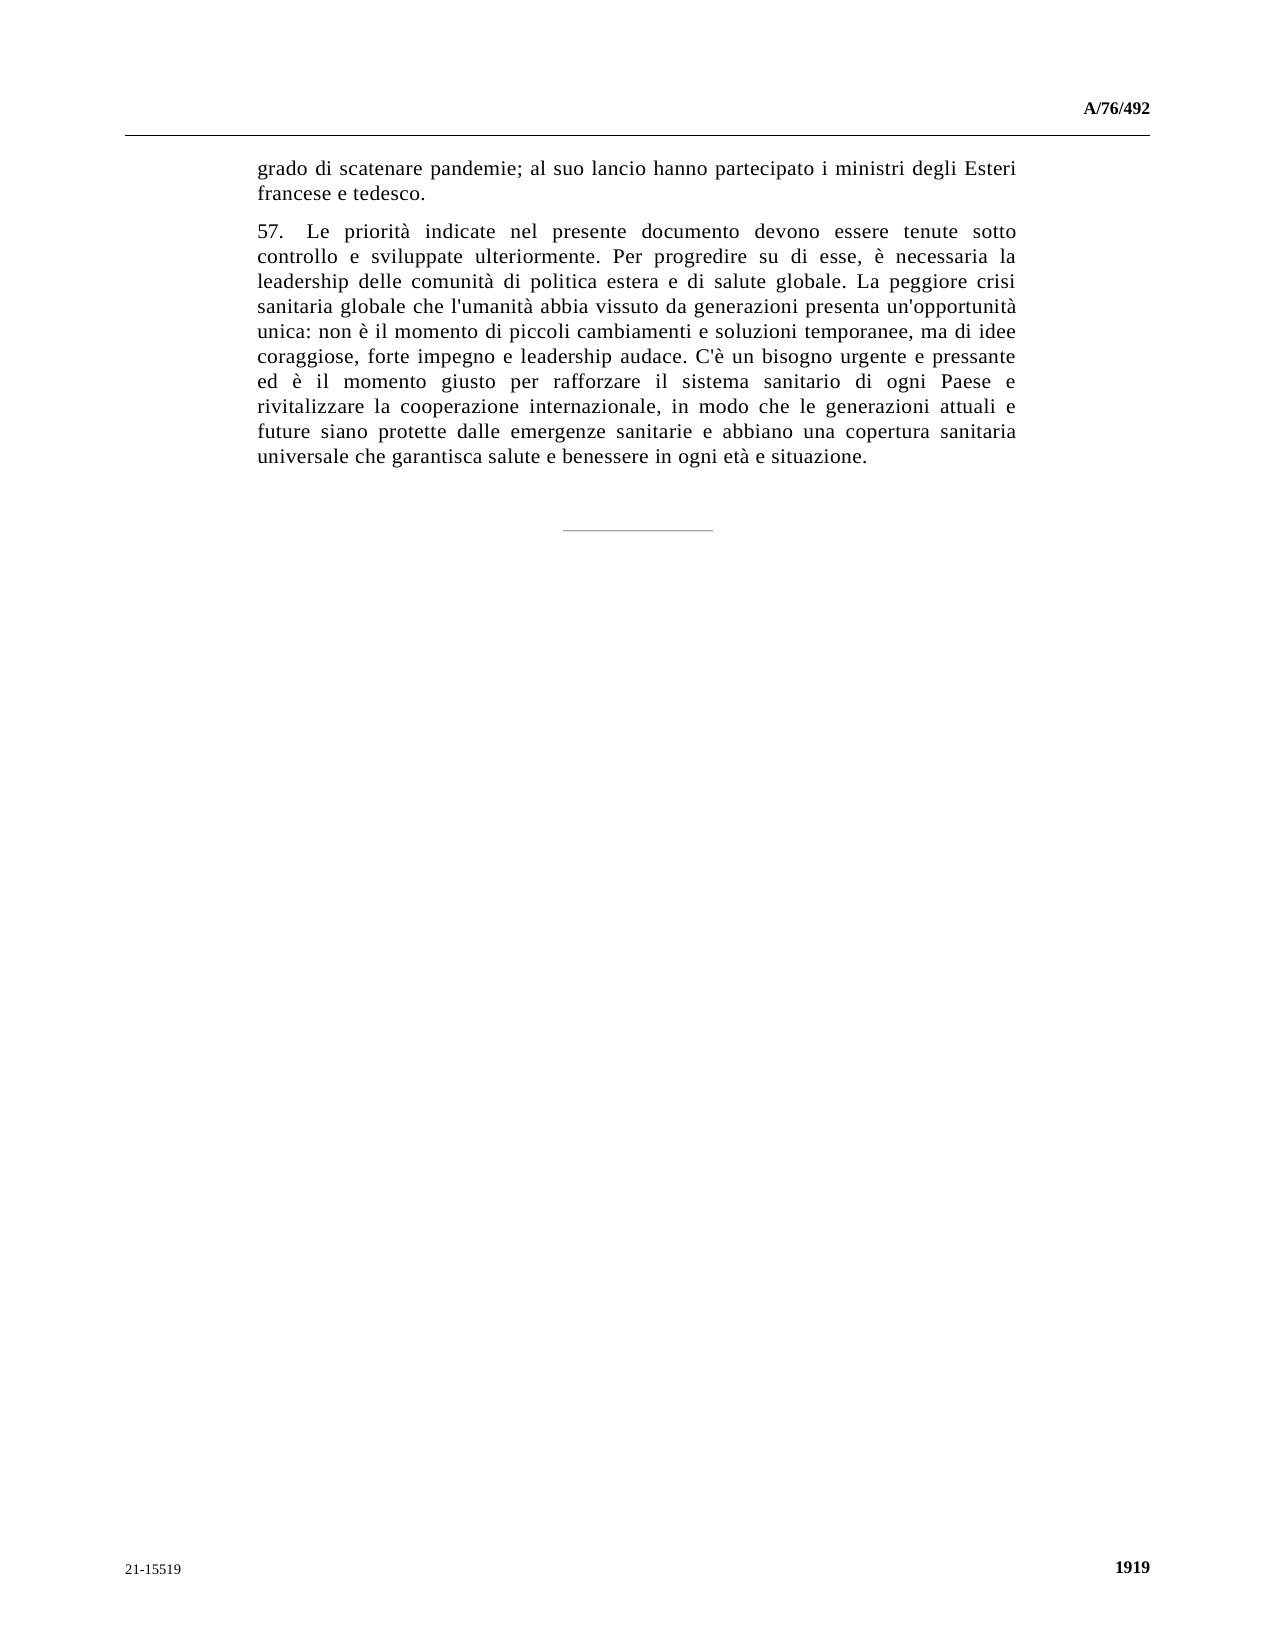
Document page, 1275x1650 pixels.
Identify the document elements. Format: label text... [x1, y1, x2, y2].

list Le priorità indicate nel presente documento devono essere tenute sotto controllo e sviluppate ulteriormente. Per progredire su di esse, è necessaria la leadership delle comunità di politica estera e di salute globale. La peggiore crisi sanitaria globale che l'umanità abbia vissuto da generazioni presenta un'opportunità unica: non è il momento di piccoli cambiamenti e soluzioni temporanee, ma di idee coraggiose, forte impegno e leadership audace. C'è un bisogno urgente e pressante ed è il momento giusto per rafforzare il sistema sanitario di ogni Paese e rivitalizzare la cooperazione internazionale, in modo che le generazioni attuali e future siano protette dalle emergenze sanitarie e abbiano una copertura sanitaria universale che garantisca salute e benessere in ogni età e situazione. [257, 218, 1018, 468]
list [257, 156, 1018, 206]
